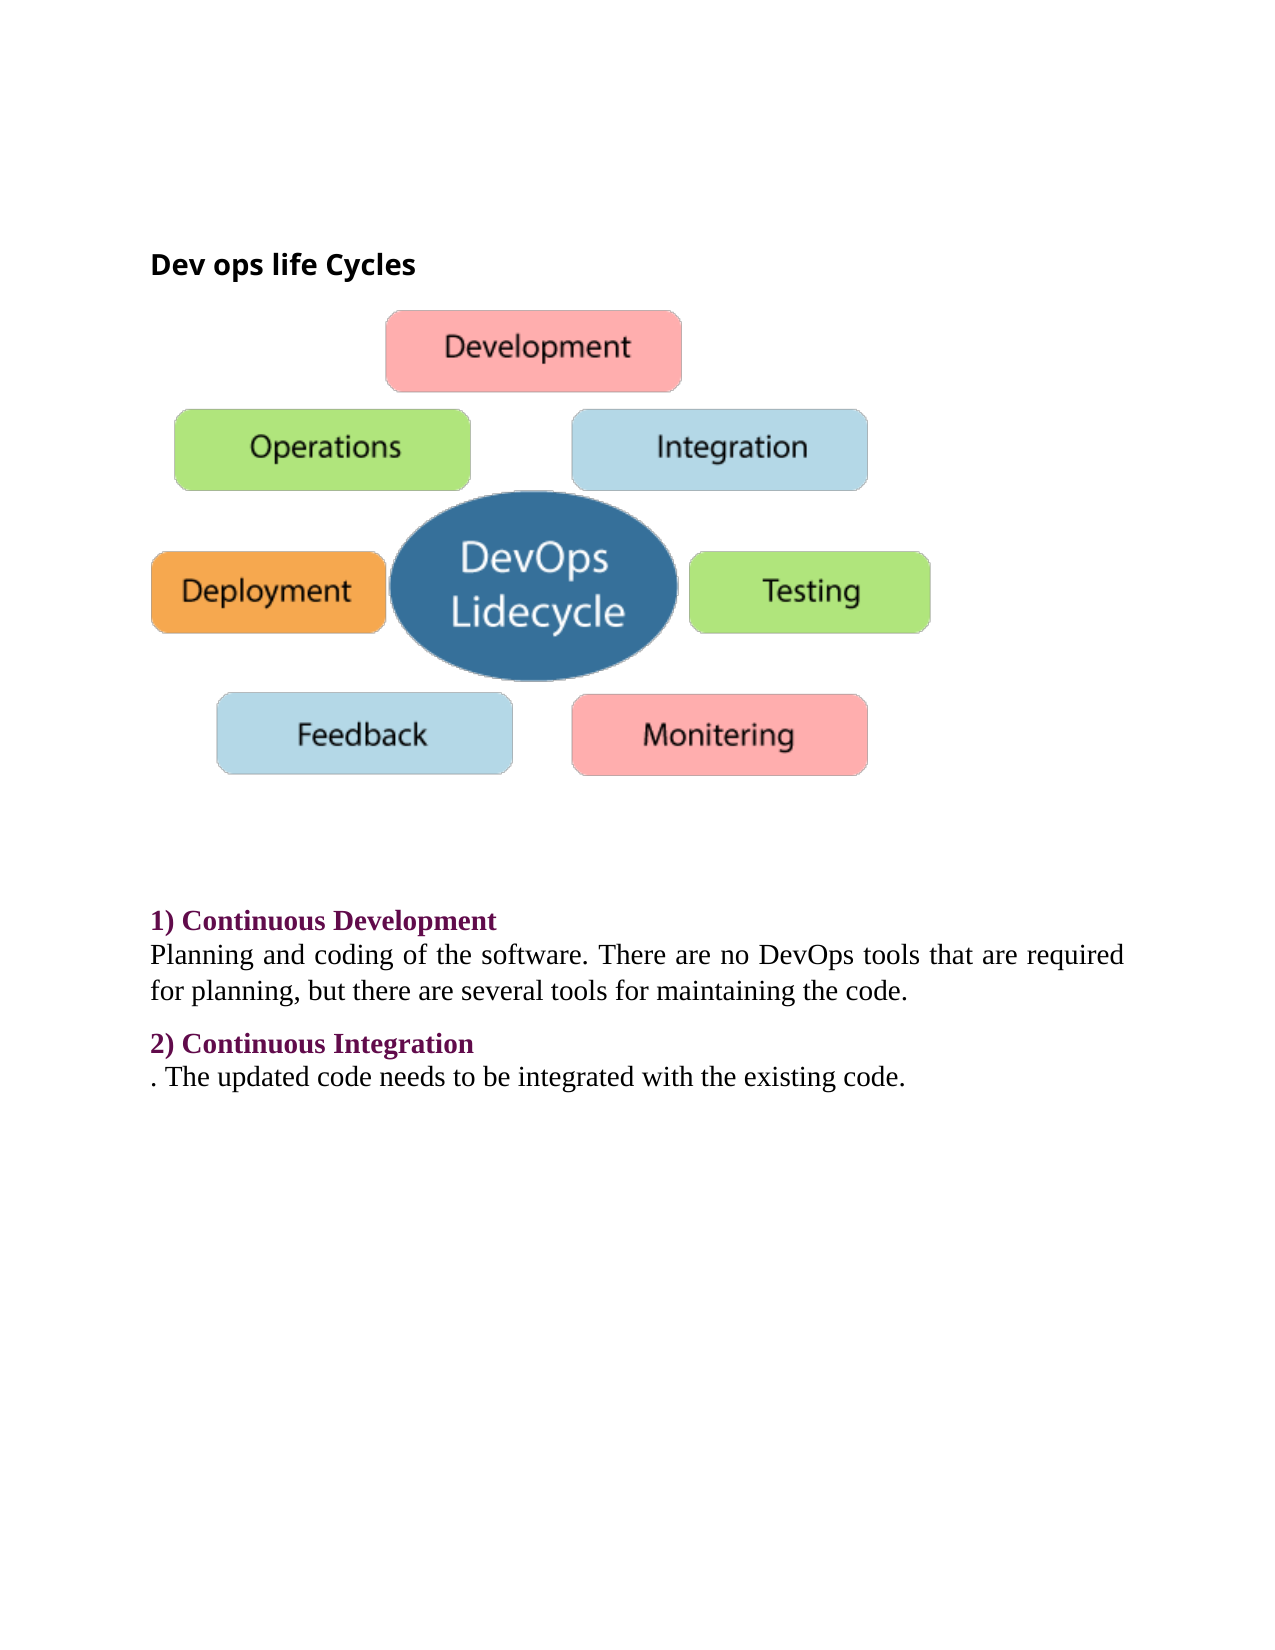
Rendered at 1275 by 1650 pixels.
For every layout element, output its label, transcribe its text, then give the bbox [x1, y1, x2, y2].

text Planning and coding of the software. There are no DevOps tools that are required for planning, but there are several tools for maintaining the code. [150, 971, 1125, 1007]
subtitle 2) Continuous Integration [150, 1026, 1125, 1059]
picture [150, 304, 932, 790]
text Dev ops life Cycles [150, 244, 1125, 284]
subtitle 1) Continuous Development [150, 903, 1125, 937]
text . The updated code needs to be integrated with the existing code. [150, 1059, 1125, 1093]
